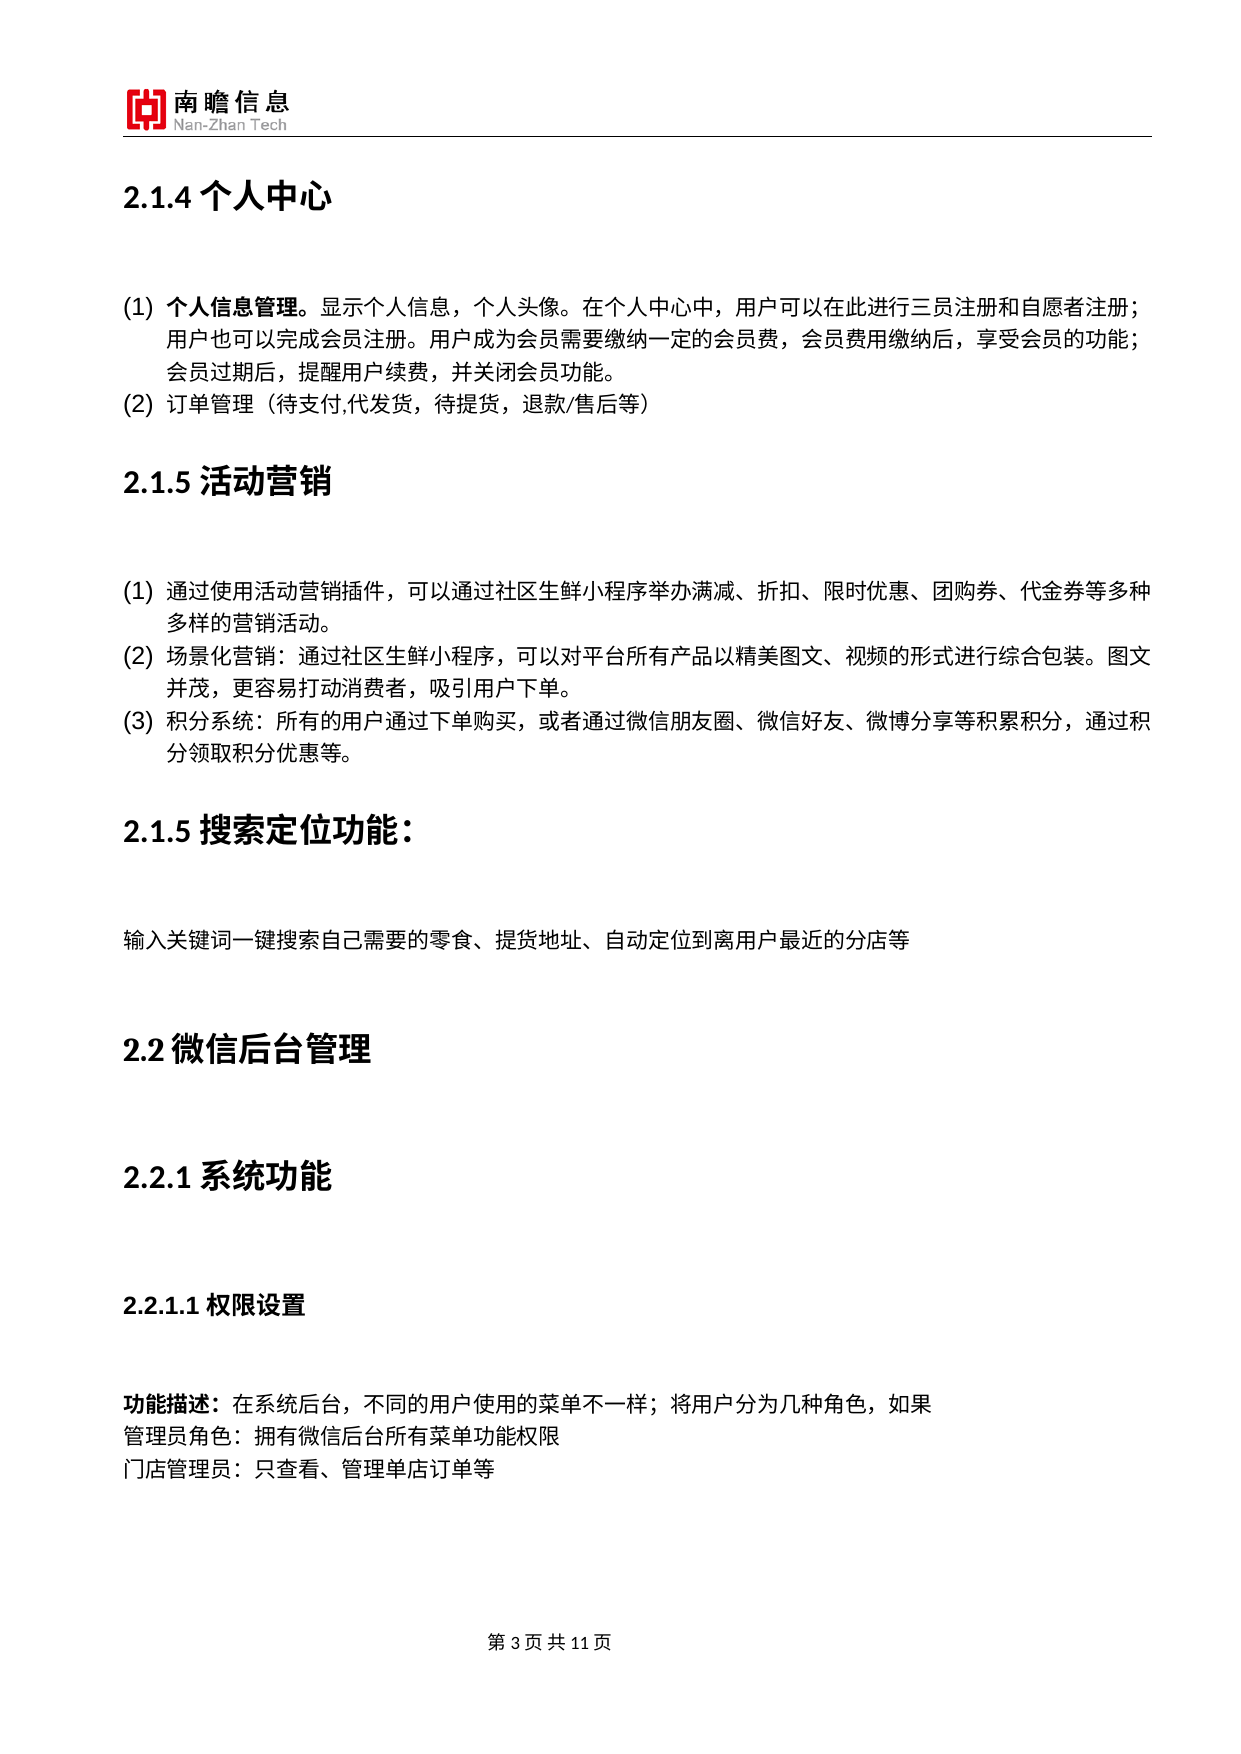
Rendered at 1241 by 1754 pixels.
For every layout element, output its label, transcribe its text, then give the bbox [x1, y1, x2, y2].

subtitle 2.1.5 搜索定位功能： [123, 796, 1152, 861]
subtitle 2.1.5 活动营销 [123, 446, 1152, 511]
subtitle 2.2.1 系统功能 [123, 1142, 1152, 1207]
text 管理员角色：拥有微信后台所有菜单功能权限 [123, 1419, 1152, 1451]
list 个人信息管理。显示个人信息，个人头像。在个人中心中，用户可以在此进行三员注册和自愿者注册；用户也可以完成会员注册。用户成为会员需要缴纳一定的会员费，会员费用缴纳后，享受会员的功能；会员过期后，提醒用户续费，并关闭会员功能。 [123, 289, 1152, 387]
subtitle 2.2.1.1 权限设置 [123, 1271, 1152, 1336]
text 门店管理员：只查看、管理单店订单等 [123, 1451, 1152, 1484]
list 积分系统：所有的用户通过下单购买，或者通过微信朋友圈、微信好友、微博分享等积累积分，通过积分领取积分优惠等。 [123, 703, 1152, 768]
list 通过使用活动营销插件，可以通过社区生鲜小程序举办满减、折扣、限时优惠、团购券、代金券等多种多样的营销活动。 [123, 573, 1152, 638]
picture [122, 88, 292, 134]
text 输入关键词一键搜索自己需要的零食、提货地址、自动定位到离用户最近的分店等 [123, 923, 1152, 955]
text 功能描述：在系统后台，不同的用户使用的菜单不一样；将用户分为几种角色，如果 [123, 1386, 1152, 1419]
subtitle 2.2 微信后台管理 [123, 1015, 1152, 1080]
subtitle 2.1.4 个人中心 [123, 162, 1152, 227]
list 场景化营销：通过社区生鲜小程序，可以对平台所有产品以精美图文、视频的形式进行综合包装。图文并茂，更容易打动消费者，吸引用户下单。 [123, 638, 1152, 703]
list 订单管理（待支付,代发货，待提货，退款/售后等） [123, 387, 1152, 419]
